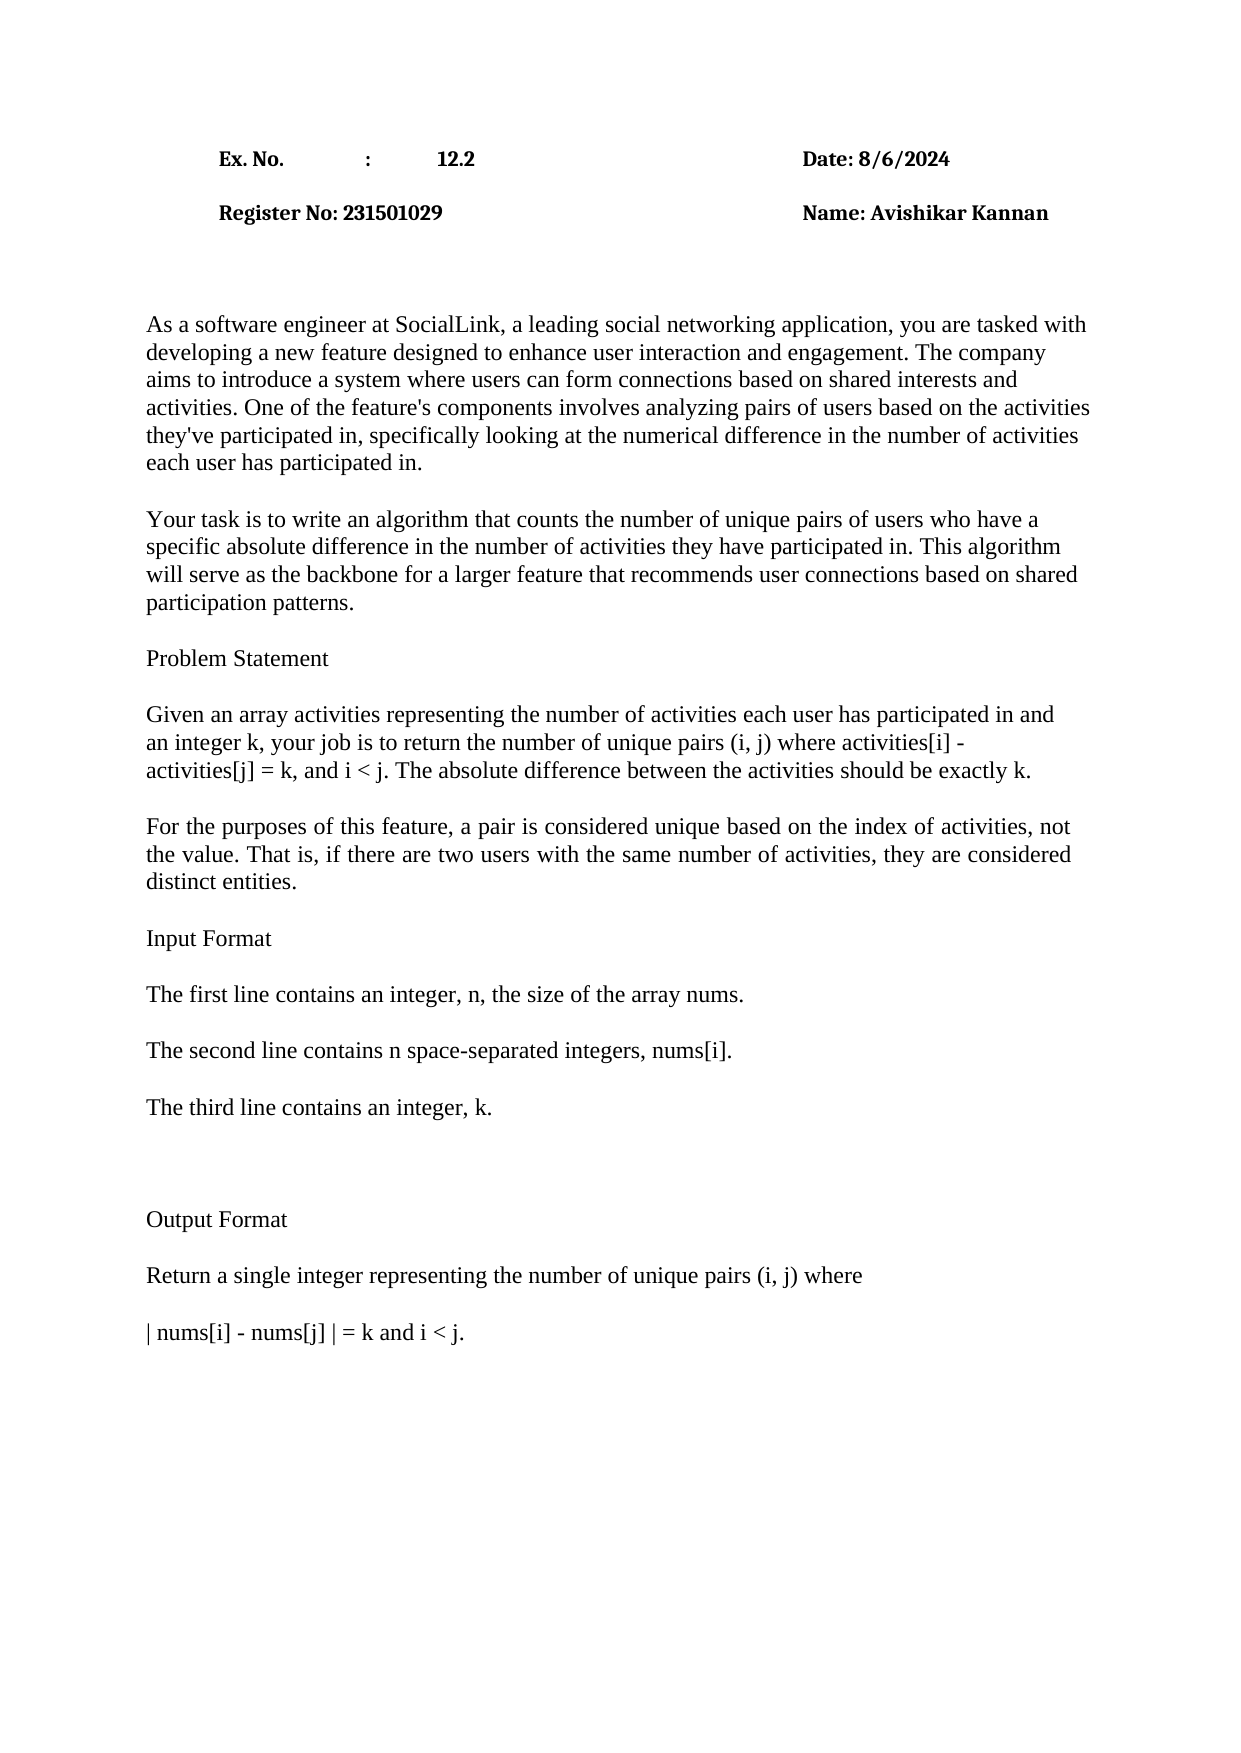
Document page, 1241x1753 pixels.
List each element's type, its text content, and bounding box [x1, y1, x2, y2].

text Your task is to write an algorithm that counts the number of unique pairs of users who have a specific absolute difference in the number of activities they have participated in. This algorithm will serve as the backbone for a larger feature that recommends user connections based on shared participation patterns. [146, 505, 1105, 615]
text Input Format [146, 924, 1105, 951]
text Problem Statement [146, 644, 1105, 672]
text As a software engineer at SocialLink, a leading social networking application, you are tasked with developing a new feature designed to enhance user interaction and engagement. The company aims to introduce a system where users can form connections based on shared interests and activities. One of the feature's components involves analyzing pairs of users based on the activities they've participated in, specifically looking at the numerical difference in the number of activities each user has participated in. [146, 310, 1094, 476]
text Return a single integer representing the number of unique pairs (i, j) where | nums[i] - nums[j] | = k and i < j. [146, 1261, 864, 1345]
text Output Format [146, 1205, 1105, 1232]
text Ex. No. : 12.2 Date: 8/6/2024 [219, 147, 1105, 172]
text The first line contains an integer, n, the size of the array nums. The second line contains n space-separated integers, nums[i]. The third line contains an integer, k. [146, 980, 754, 1120]
text For the purposes of this feature, a pair is considered unique based on the index of activities, not the value. That is, if there are two users with the same number of activities, they are considered distinct entities. [146, 812, 1073, 895]
text Given an array activities representing the number of activities each user has participated in and an integer k, your job is to return the number of unique pairs (i, j) where activities[i] - activities[j] = k, and i < j. The absolute difference between the activities should be exactly k. [146, 700, 1079, 783]
text Register No: 231501029 Name: Avishikar Kannan [219, 201, 1105, 226]
